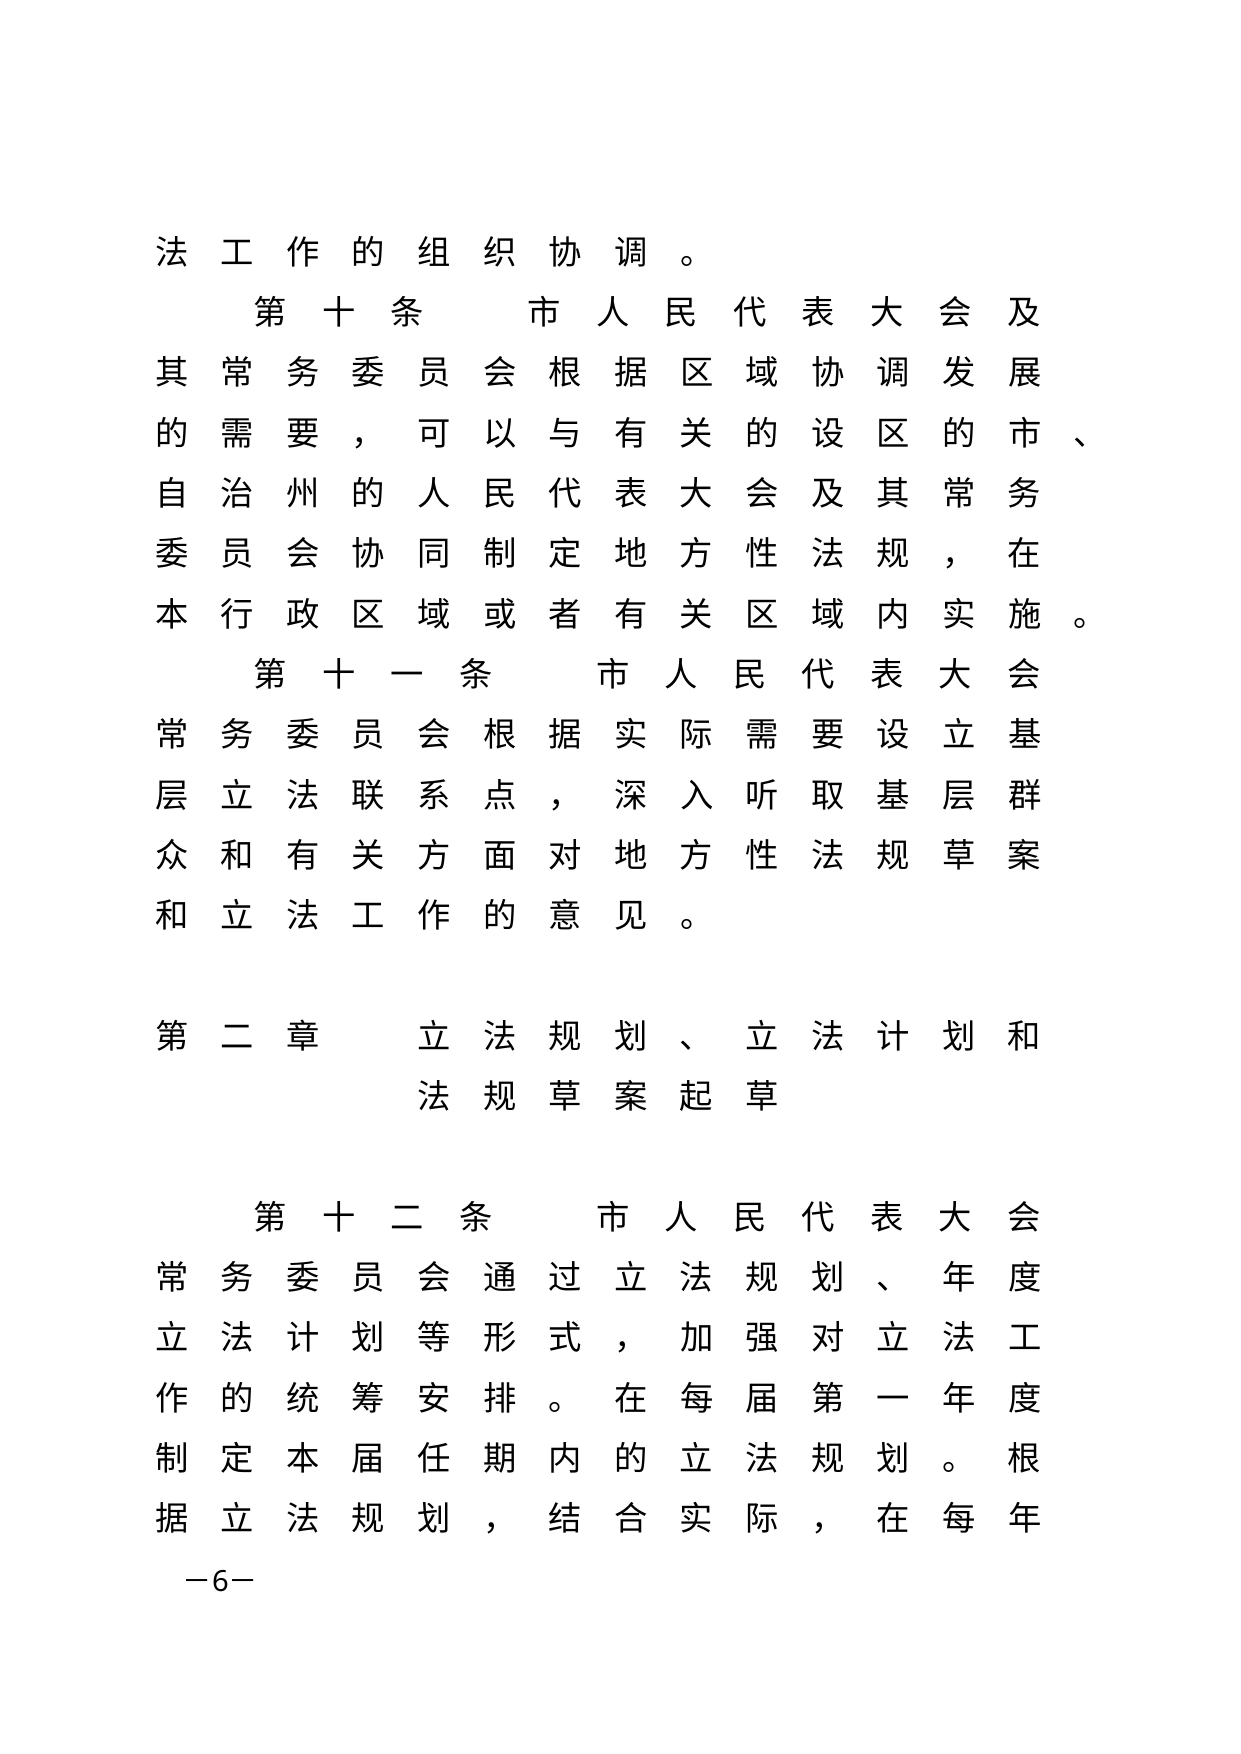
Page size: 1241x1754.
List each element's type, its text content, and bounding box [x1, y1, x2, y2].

text 第九条 市人民代表大会及其常务委员会应当发挥在地方立法工作中的主导作用，加强对立法工作的组织协调。 [155, 219, 1073, 280]
text 第十一条 市人民代表大会常务委员会根据实际需要设立基层立法联系点，深入听取基层群众和有关方面对地方性法规草案和立法工作的意见。 [155, 642, 1073, 943]
text 第十二条 市人民代表大会常务委员会通过立法规划、年度立法计划等形式，加强对立法工作的统筹安排。在每届第一年度制定本届任期内的立法规划。根据立法规划，结合实际，在每年年底前制定下一年度立法计划。 [155, 1184, 1073, 1546]
text 第十条 市人民代表大会及其常务委员会根据区域协调发展的需要，可以与有关的设区的市、自治州的人民代表大会及其常务委员会协同制定地方性法规，在本行政区域或者有关区域内实施。 [155, 280, 1073, 642]
text 第二章 立法规划、立法计划和法规草案起草 [155, 1003, 1073, 1124]
